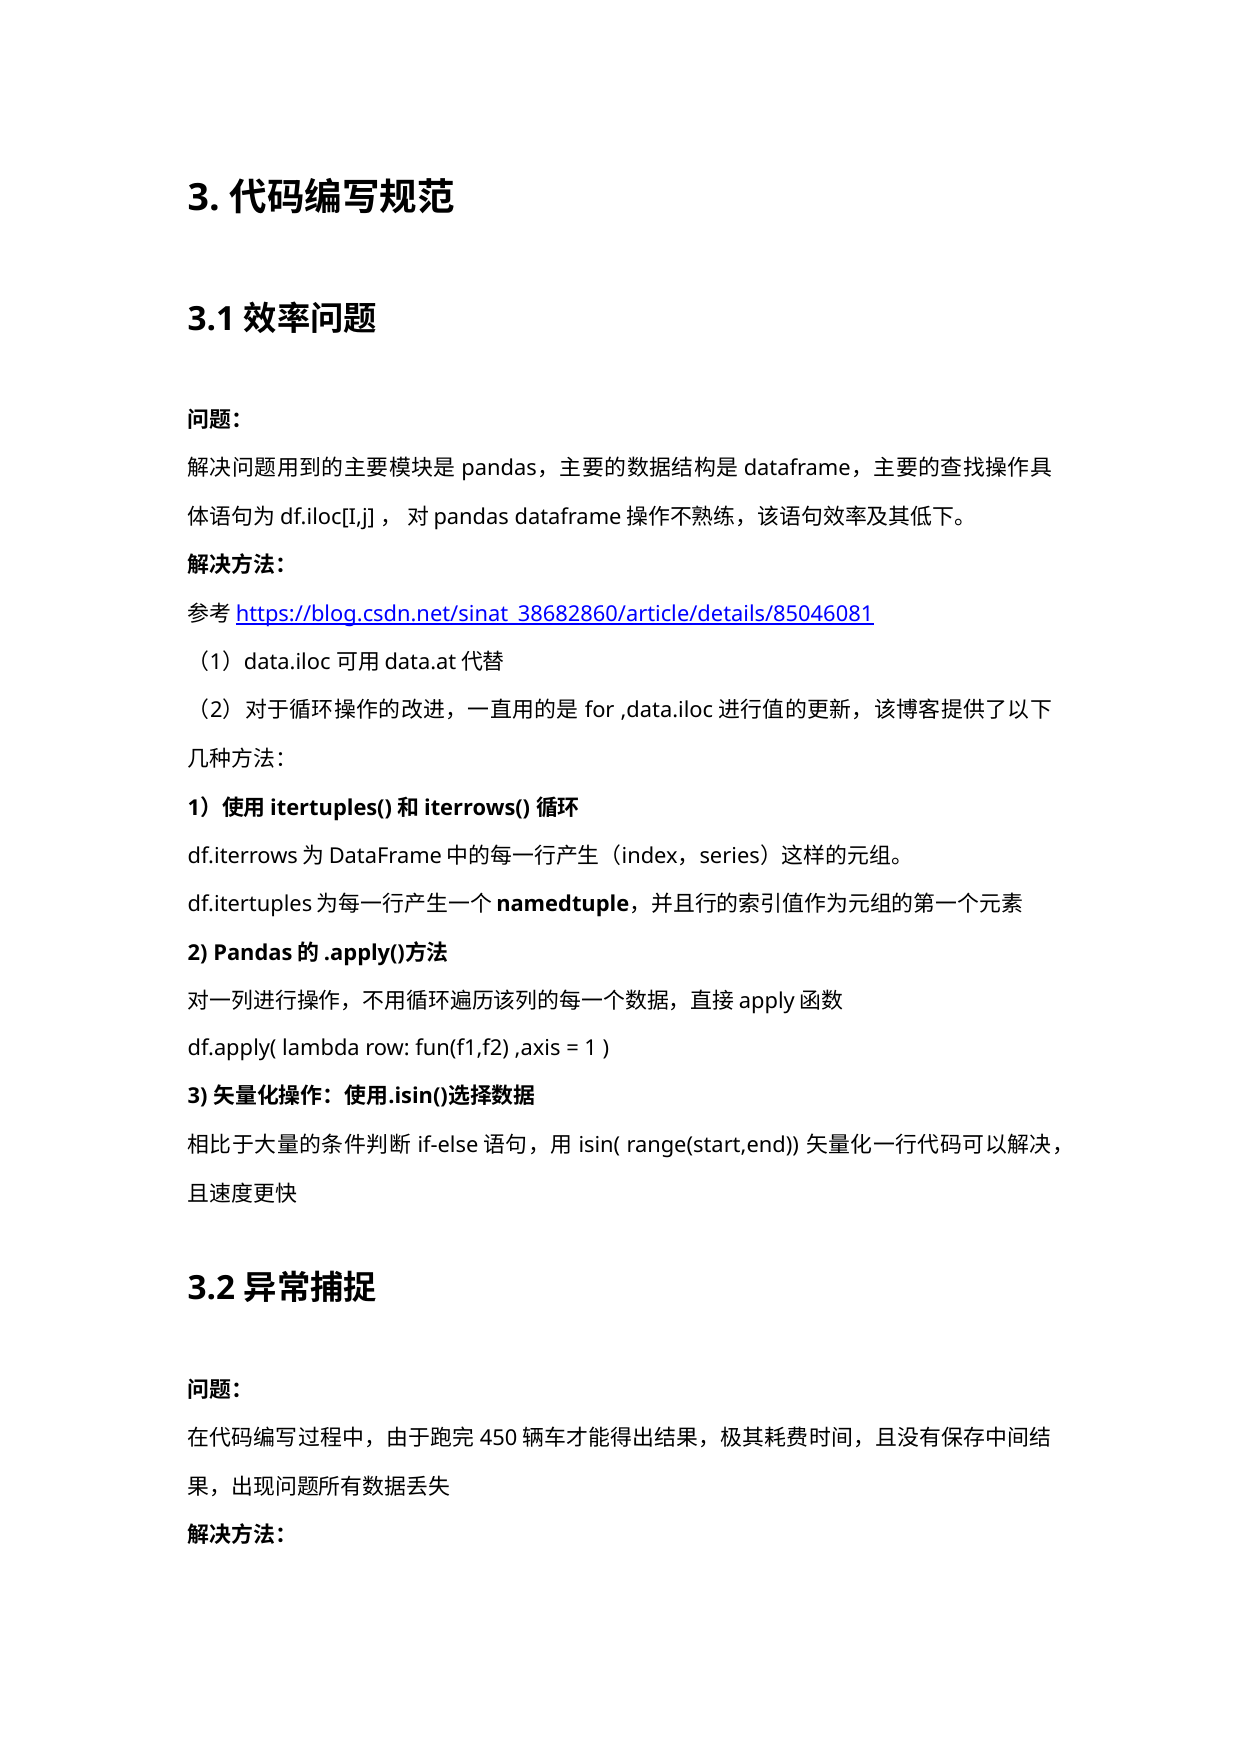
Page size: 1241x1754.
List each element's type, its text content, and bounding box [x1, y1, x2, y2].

text 解决问题用到的主要模块是pandas，主要的数据结构是dataframe，主要的查找操作具体语句为 df.iloc[I,j] ， 对pandas dataframe操作不熟练，该语句效率及其低下。 [187, 450, 1053, 531]
text 问题： [187, 1371, 1053, 1404]
text 相比于大量的条件判断 if-else语句，用 isin( range(start,end)) 矢量化一行代码可以解决，且速度更快 [187, 1127, 1053, 1208]
text df.itertuples为每一行产生一个namedtuple，并且行的索引值作为元组的第一个元素 [187, 886, 1053, 918]
text （2）对于循环操作的改进，一直用的是for ,data.iloc进行值的更新，该博客提供了以下几种方法： [187, 692, 1053, 773]
text df.apply( lambda row: fun(f1,f2) ,axis = 1 ) [187, 1031, 1053, 1063]
text 2) Pandas的 .apply()方法 [187, 934, 1053, 967]
text 解决方法： [187, 1517, 1053, 1549]
text 对一列进行操作，不用循环遍历该列的每一个数据，直接apply函数 [187, 982, 1053, 1015]
subtitle 3.1 效率问题 [187, 283, 1053, 348]
text 3) 矢量化操作：使用.isin()选择数据 [187, 1078, 1053, 1111]
text 在代码编写过程中，由于跑完450辆车才能得出结果，极其耗费时间，且没有保存中间结果，出现问题所有数据丢失 [187, 1419, 1053, 1501]
text 解决方法： [187, 547, 1053, 579]
text （1）data.iloc 可用data.at代替 [187, 644, 1053, 676]
text 问题： [187, 402, 1053, 434]
subtitle 3.2 异常捕捉 [187, 1253, 1053, 1318]
text 1）使用itertuples() 和iterrows() 循环 [187, 789, 1053, 822]
text 参考https://blog.csdn.net/sinat_38682860/article/details/85046081 [187, 595, 1053, 628]
subtitle 3. 代码编写规范 [187, 162, 1053, 227]
text df.iterrows为DataFrame中的每一行产生（index，series）这样的元组。 [187, 837, 1053, 870]
